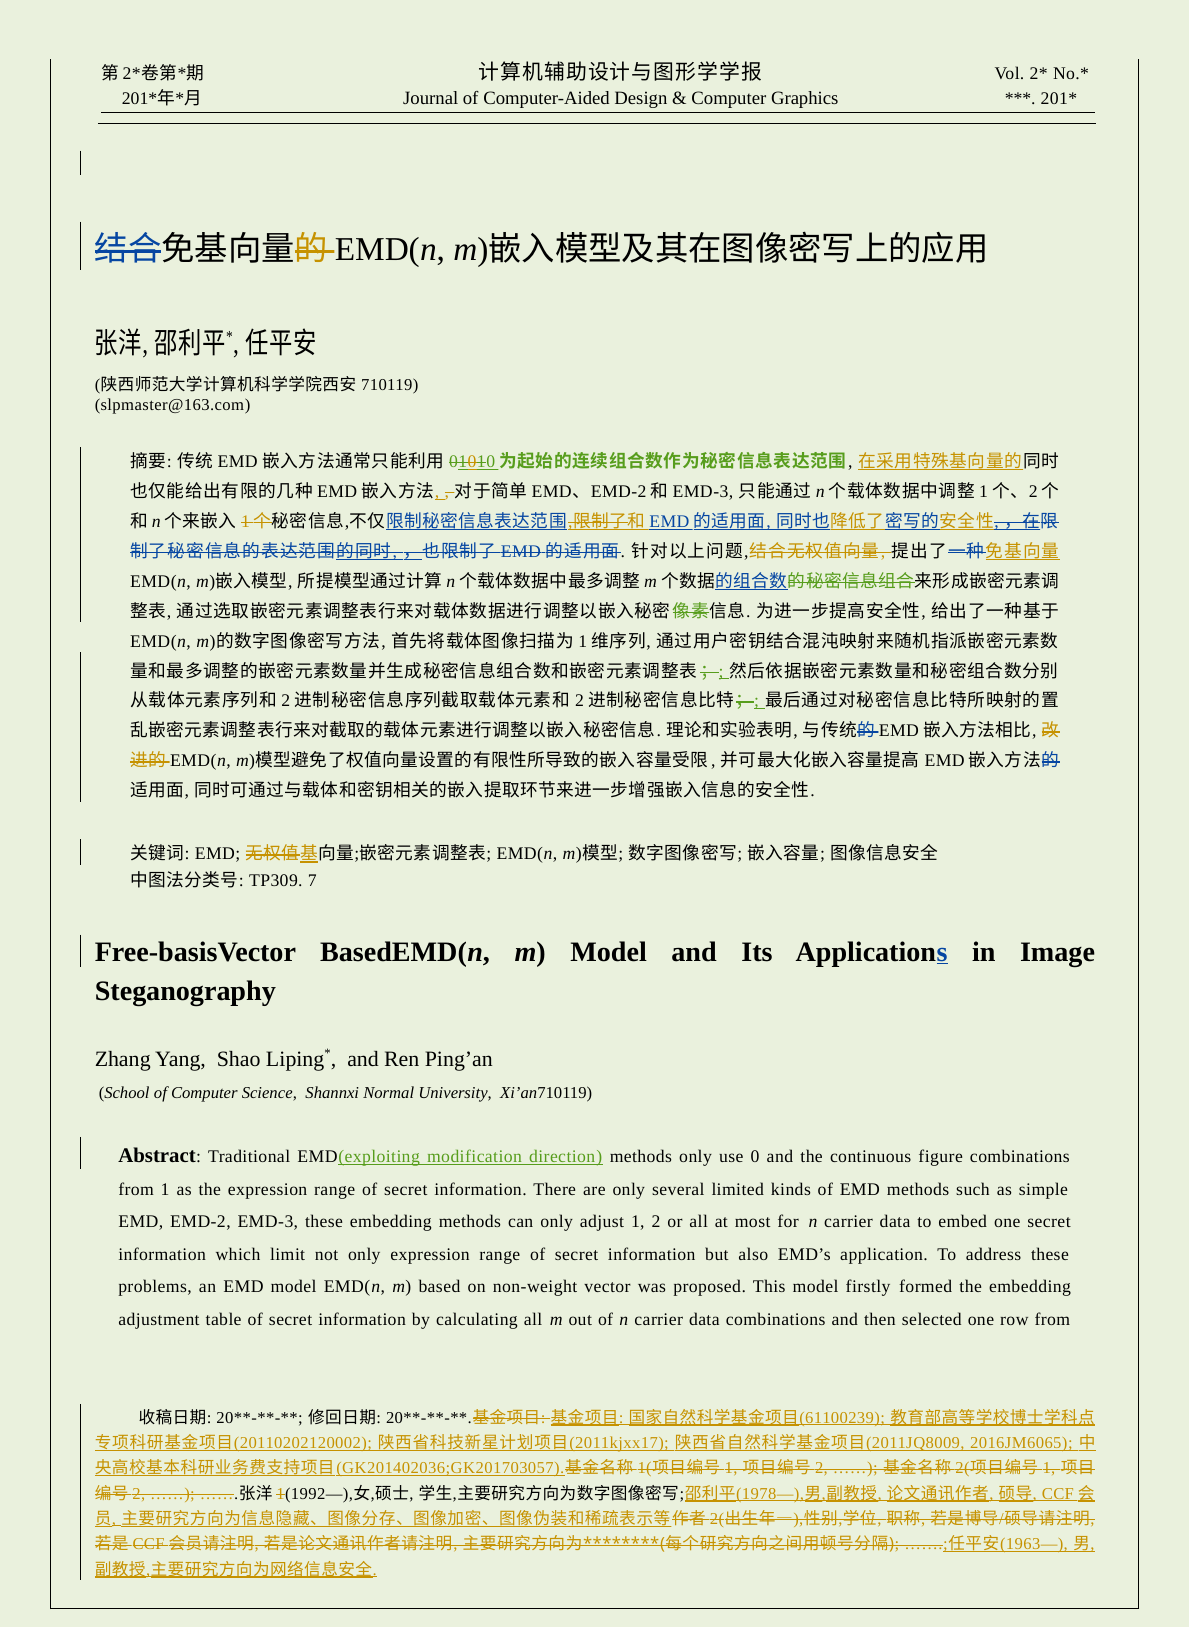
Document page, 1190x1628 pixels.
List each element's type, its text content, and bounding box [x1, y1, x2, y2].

subtitle Free-basisVector BasedEMD(n, m) Model and Its Application in Image Steganography [94, 935, 1095, 1006]
text 摘要: 传统EMD嵌入方法通常只能利用为起始的连续组合数作为秘密信息表达范围, 同时也仅能给出有限的几种EMD嵌入方法对于简单EMD、EMD-2和EMD-3, 只能通过n个载体数据中调整1个、2个和n个来嵌入秘密信息,不仅. 针对以上问题,提出了EMD(n, m)嵌入模型, 所提模型通过计算n个载体数据中最多调整m个数据来形成嵌密元素调整表, 通过选取嵌密元素调整表行来对载体数据进行调整以嵌入秘密信息. 为进一步提高安全性, 给出了一种基于EMD(n, m)的数字图像密写方法, 首先将载体图像扫描为1维序列, 通过用户密钥结合混沌映射来随机指派嵌密元素数量和最多调整的嵌密元素数量并生成秘密信息组合数和嵌密元素调整表然后依据嵌密元素数量和秘密组合数分别从载体元素序列和2进制秘密信息序列截取载体元素和2进制秘密信息比特最后通过对秘密信息比特所映射的置乱嵌密元素调整表行来对截取的载体元素进行调整以嵌入秘密信息. 理论和实验表明, 与传统EMD嵌入方法相比, EMD(n, m)模型避免了权值向量设置的有限性所导致的嵌入容量受限, 并可最大化嵌入容量提高EMD嵌入方法适用面, 同时可通过与载体和密钥相关的嵌入提取环节来进一步增强嵌入信息的安全性. [130, 447, 1059, 802]
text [118, 1137, 1071, 1332]
subtitle Zhang Yang, Shao Liping*, and Ren Ping’an [94, 1046, 1095, 1071]
text (陕西师范大学计算机科学学院西安 710119) (slpmaster@163.com) [94, 371, 1095, 414]
subtitle 免基向量EMD(n, m)嵌入模型及其在图像密写上的应用 [94, 222, 1095, 270]
subtitle 张洋, 邵利平*, 任平安 [94, 320, 1095, 362]
text (School of Computer Science, Shannxi Normal University, Xi’an710119) [94, 1078, 1095, 1103]
subtitle 关键词: EMD; 向量;嵌密元素调整表; EMD(n, m)模型; 数字图像密写; 嵌入容量; 图像信息安全 中图法分类号: TP309. 7 [130, 839, 1059, 892]
